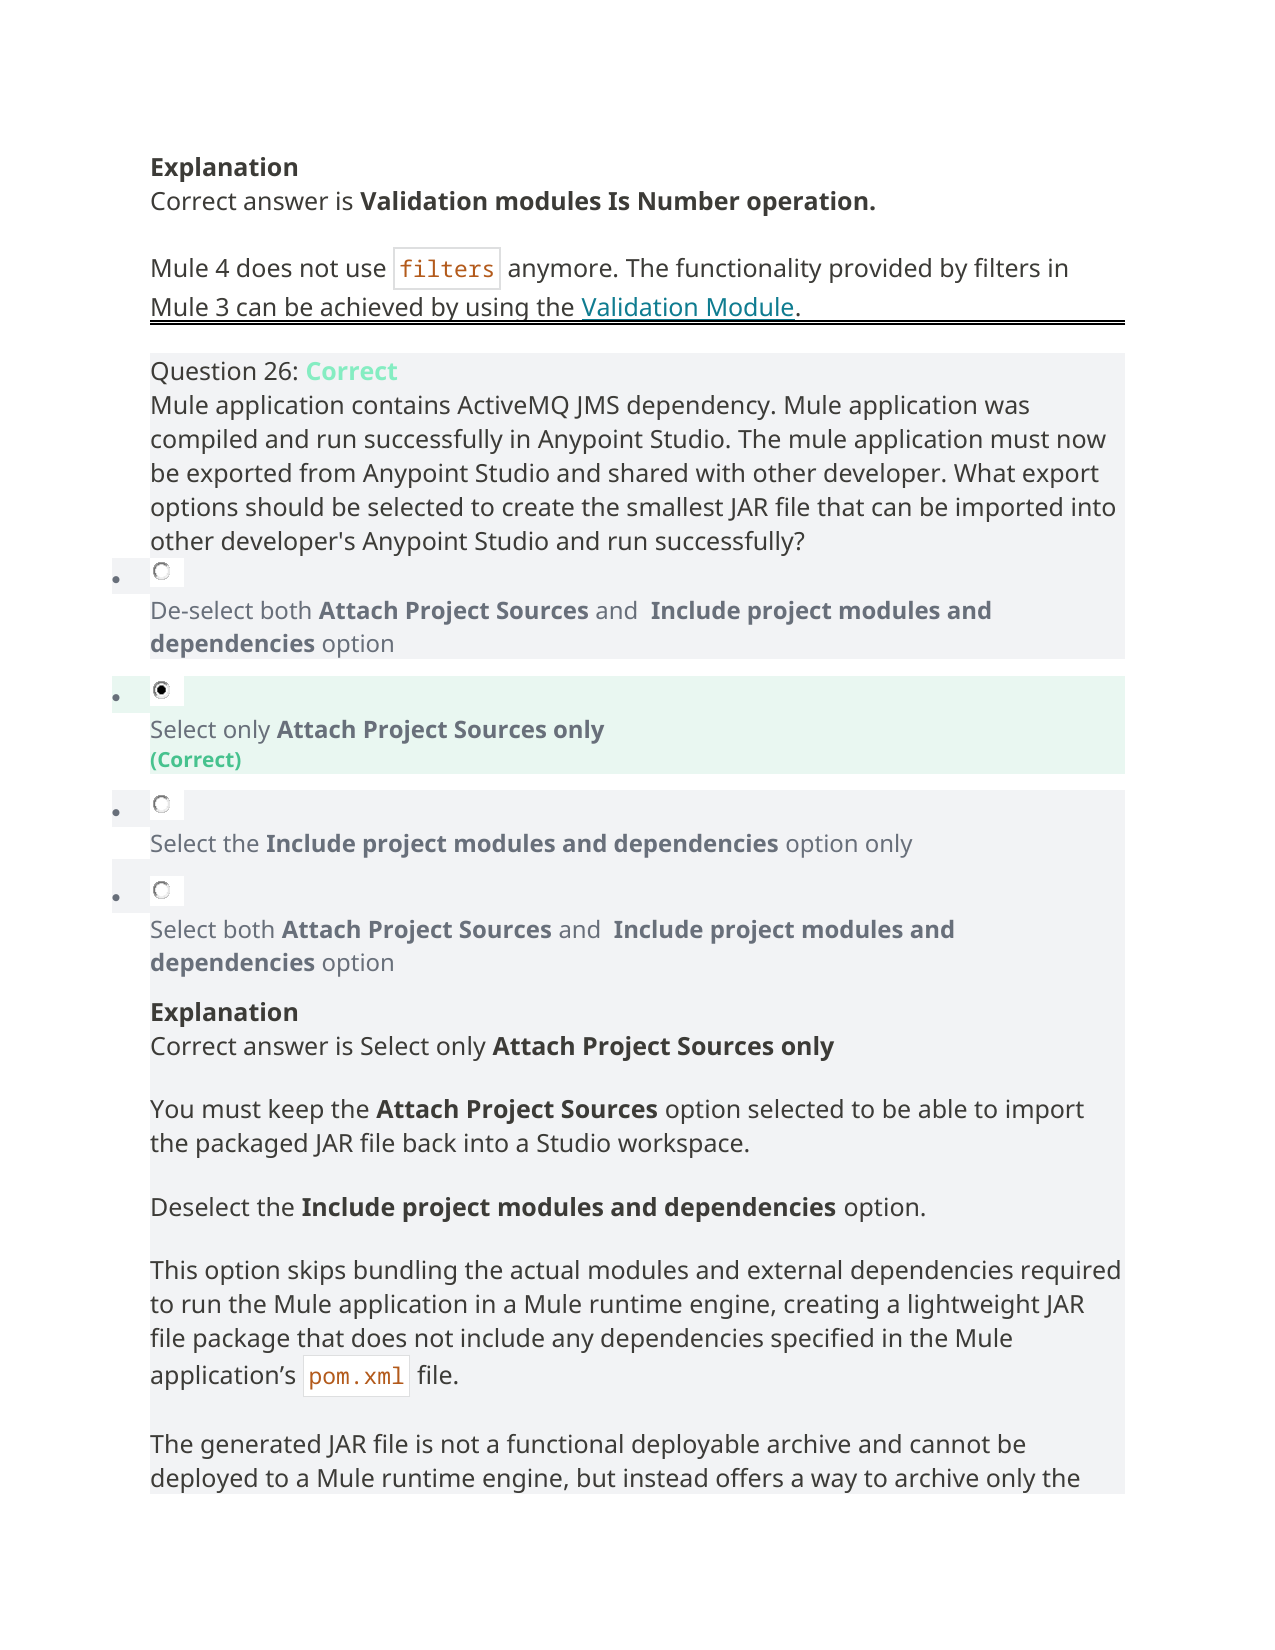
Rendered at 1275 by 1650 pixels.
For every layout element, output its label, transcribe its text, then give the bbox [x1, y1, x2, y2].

list ​ [112, 558, 1125, 594]
text Explanation [150, 994, 1125, 1029]
text Correct answer is Select only Attach Project Sources only [150, 1029, 1125, 1063]
text Question 26: Correct [150, 353, 1125, 387]
text Explanation [150, 150, 1125, 184]
text Correct answer is Validation modules Is Number operation. [150, 184, 1125, 218]
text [150, 1426, 1125, 1494]
list ​ [112, 876, 1125, 913]
text Select the Include project modules and dependencies option only [150, 827, 1125, 859]
text De-select both Attach Project Sources and Include project modules and dependencies option [150, 594, 1125, 659]
list ​ [112, 790, 1125, 827]
text (Correct) [150, 745, 1125, 774]
list ​ [112, 676, 1125, 713]
text Mule 4 does not use filters anymore. The functionality provided by filters in Mule 3 can be achieved by using the Validation Module. [150, 247, 1125, 320]
text Mule application contains ActiveMQ JMS dependency. Mule application was compiled and run successfully in Anypoint Studio. The mule application must now be exported from Anypoint Studio and shared with other developer. What export options should be selected to create the smallest JAR file that can be imported into other developer's Anypoint Studio and run successfully? [150, 387, 1125, 558]
text This option skips bundling the actual modules and external dependencies required to run the Mule application in a Mule runtime engine, creating a lightweight JAR file package that does not include any dependencies specified in the Mule application’s pom.xml file. [150, 1252, 1125, 1397]
text Select both Attach Project Sources and Include project modules and dependencies option [150, 913, 1125, 978]
text Select only Attach Project Sources only [150, 713, 1125, 745]
text Deselect the Include project modules and dependencies option. [150, 1189, 1125, 1223]
text You must keep the Attach Project Sources option selected to be able to import the packaged JAR file back into a Studio workspace. [150, 1092, 1125, 1160]
